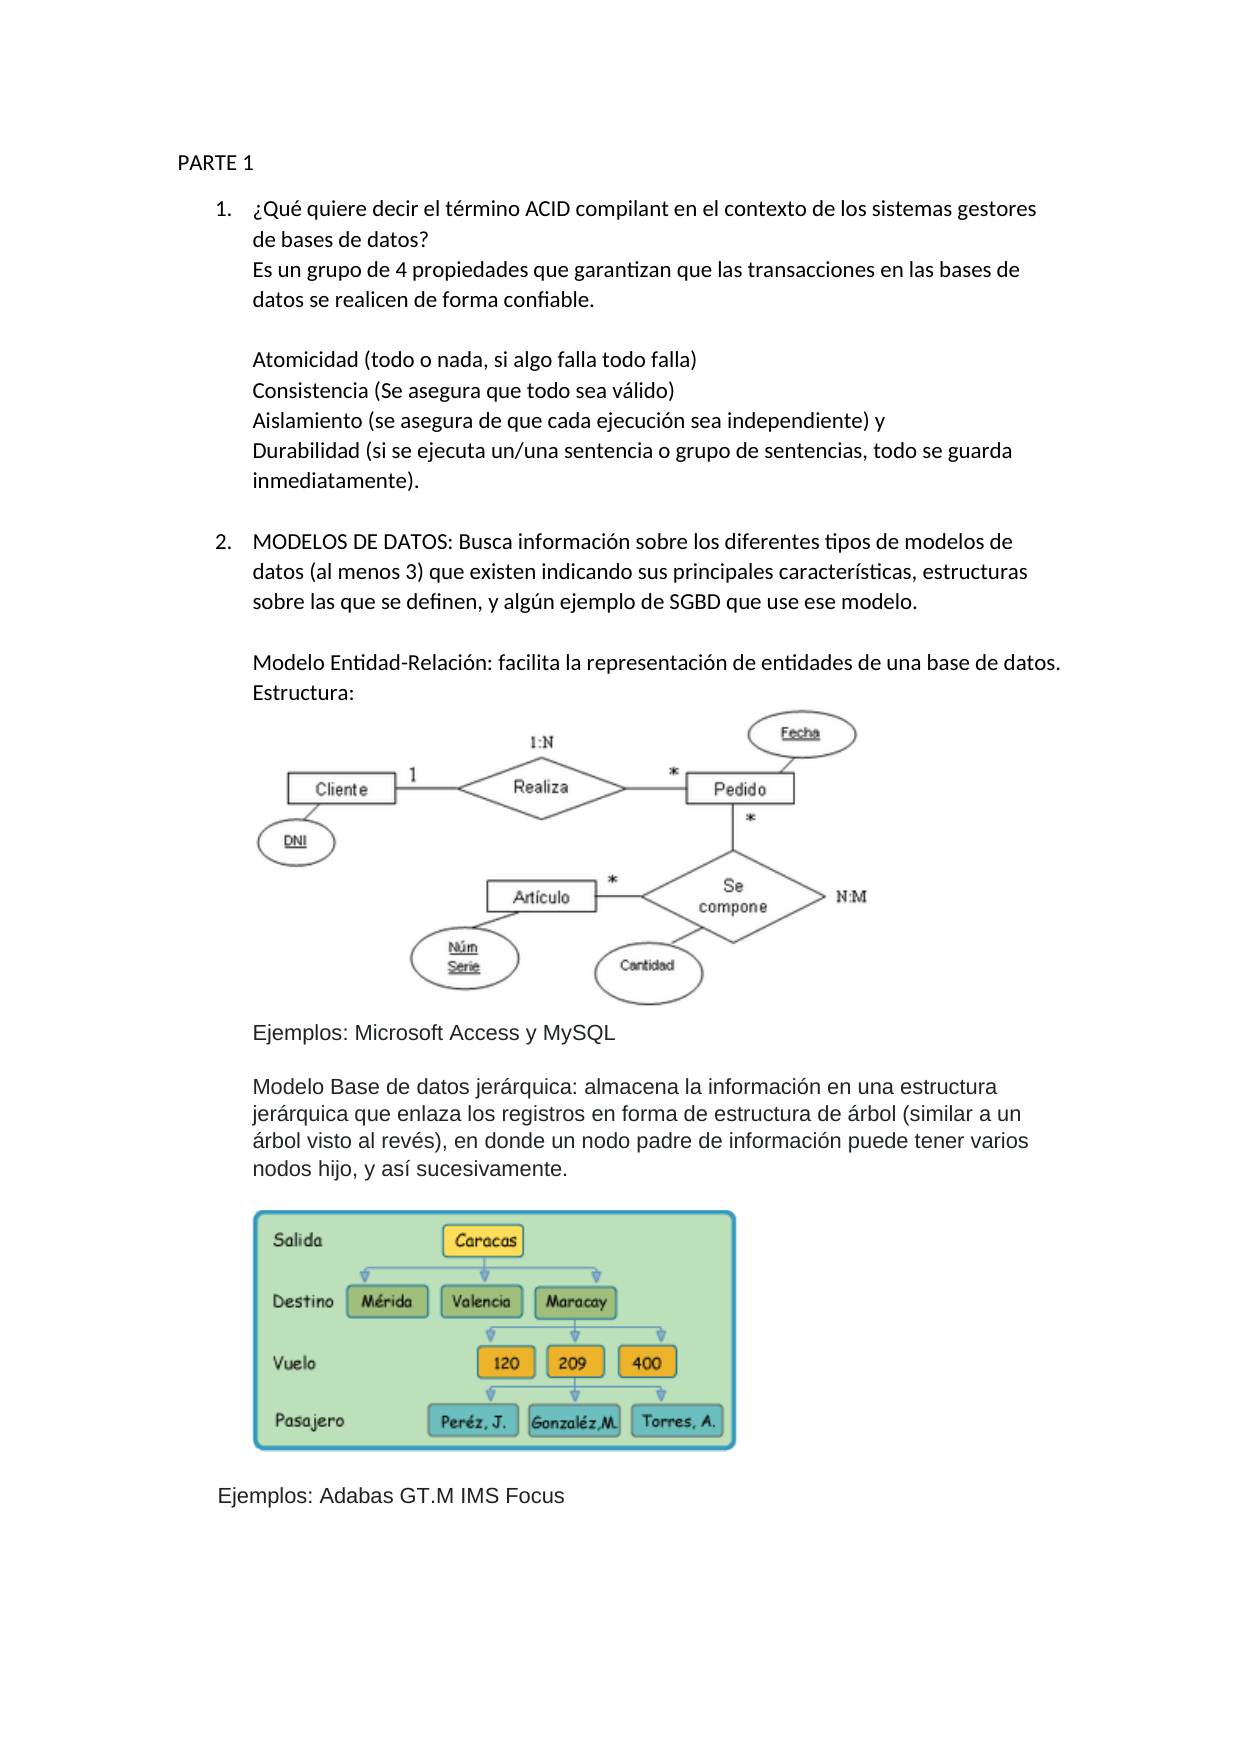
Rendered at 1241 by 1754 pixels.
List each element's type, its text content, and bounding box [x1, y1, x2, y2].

picture [252, 708, 878, 1018]
list Es un grupo de 4 propiedades que garantizan que las transacciones en las bases de datos se realicen de forma confiable. [252, 255, 1063, 313]
list Atomicidad (todo o nada, si algo falla todo falla) [252, 346, 1063, 373]
text PARTE 1 [177, 148, 1063, 176]
list Aislamiento (se asegura de que cada ejecución sea independiente) y [252, 406, 1063, 434]
list Consistencia (Se asegura que todo sea válido) [252, 376, 1063, 404]
list Ejemplos: Microsoft Access y MySQL [252, 1019, 1063, 1045]
list Durabilidad (si se ejecuta un/una sentencia o grupo de sentencias, todo se guarda inmediatamente). [252, 436, 1063, 494]
text Ejemplos: Adabas GT.M IMS Focus [217, 1483, 1063, 1509]
list Modelo Base de datos jerárquica: almacena la información en una estructura jerárquica que enlaza los registros en forma de estructura de árbol (similar a un árbol visto al revés), en donde un nodo padre de información puede tener varios nodos hijo, y así sucesivamente. [252, 1074, 1063, 1181]
list MODELOS DE DATOS: Busca información sobre los diferentes tipos de modelos de datos (al menos 3) que existen indicando sus principales características, estructuras sobre las que se definen, y algún ejemplo de SGBD que use ese modelo. [215, 527, 1063, 615]
list Modelo Entidad-Relación: facilita la representación de entidades de una base de datos. [252, 648, 1063, 676]
picture [252, 1210, 737, 1452]
list Estructura: [252, 678, 1063, 706]
list ¿Qué quiere decir el término ACID compilant en el contexto de los sistemas gestores de bases de datos? [215, 194, 1063, 253]
